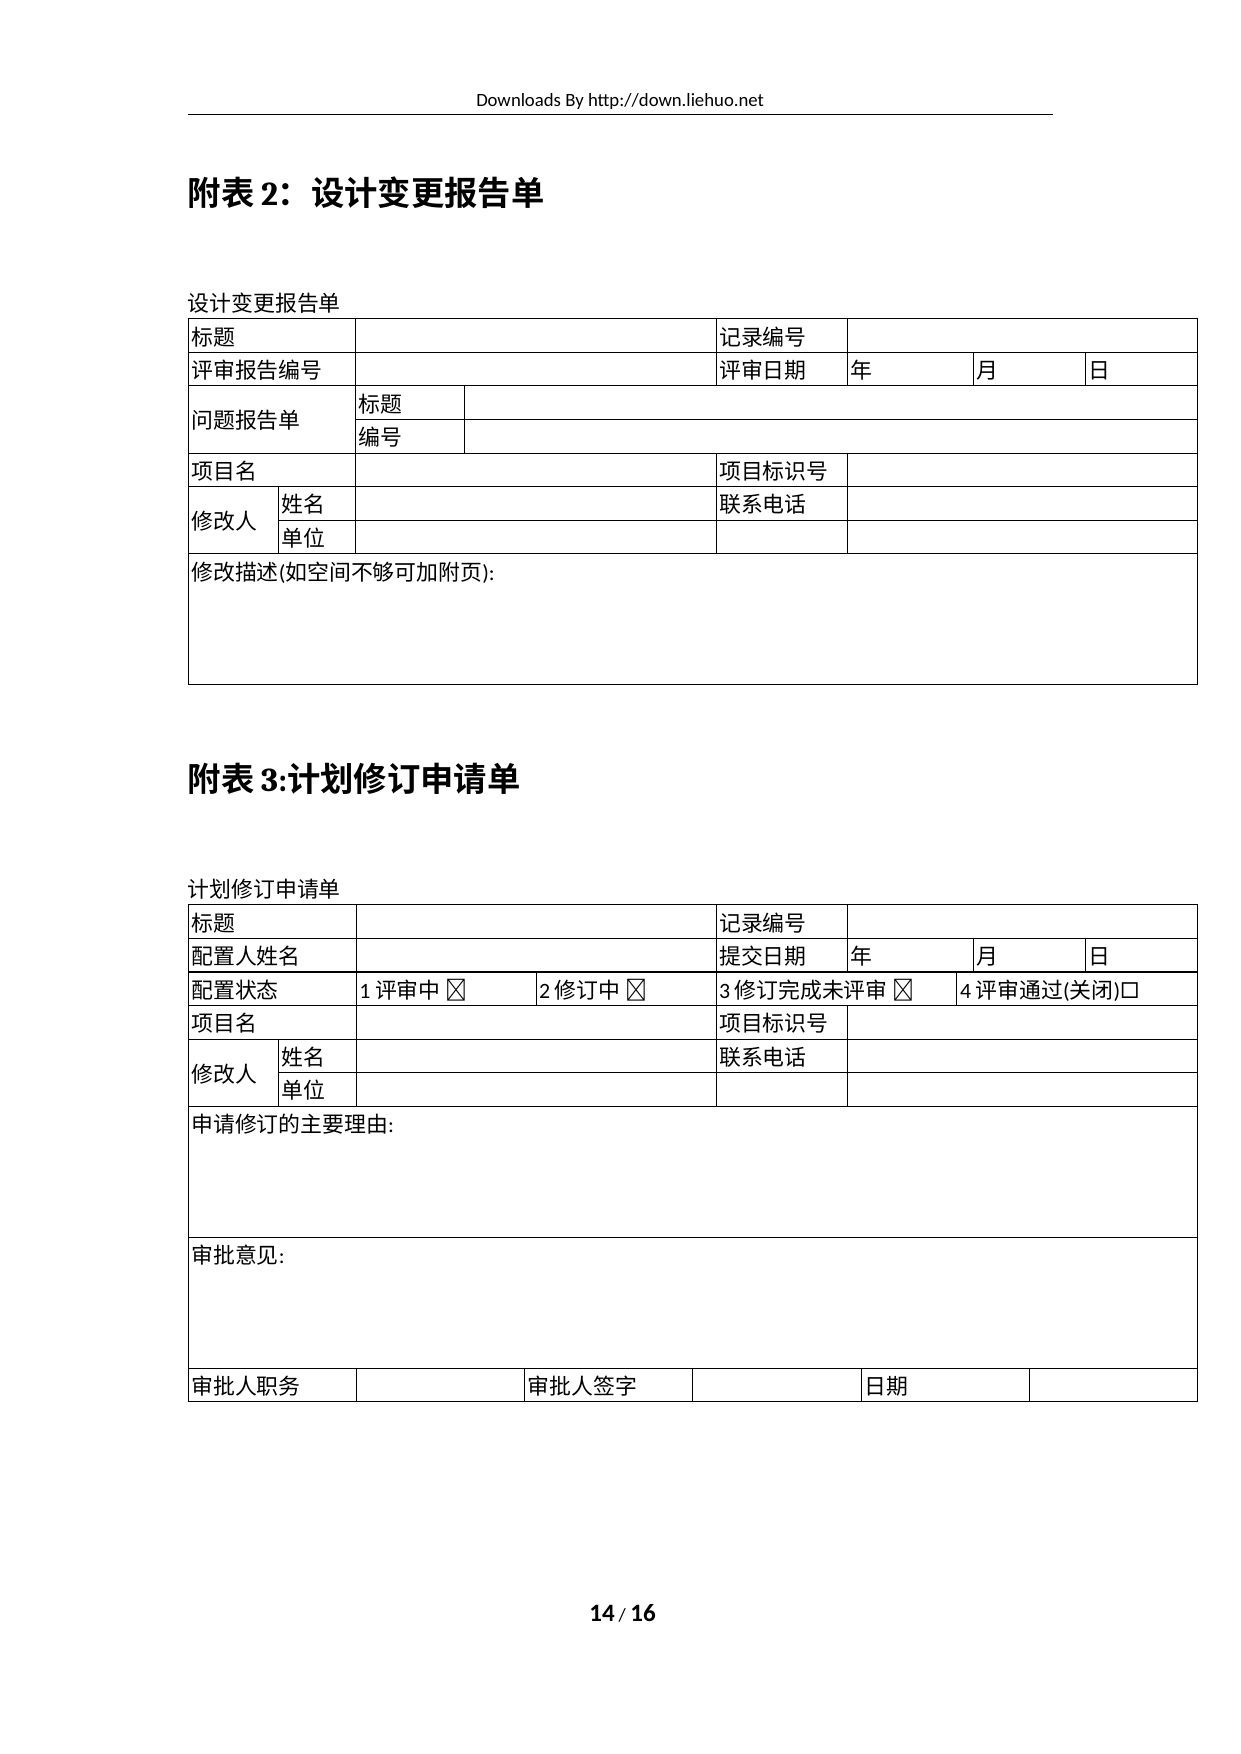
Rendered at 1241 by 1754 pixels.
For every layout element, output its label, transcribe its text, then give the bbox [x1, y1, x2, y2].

table_header 记录编号 [717, 905, 847, 938]
table_header 标题 [189, 905, 356, 938]
table_cell 姓名 [279, 487, 355, 519]
table_cell 日 [1086, 353, 1197, 385]
table_cell 日期 [862, 1369, 1029, 1401]
table_cell 联系电话 [717, 487, 847, 519]
table_cell 联系电话 [717, 1040, 847, 1072]
table_cell 申请修订的主要理由: [189, 1107, 1197, 1237]
table_cell 配置状态 [189, 973, 356, 1005]
subtitle 附表2：设计变更报告单 [187, 158, 1053, 223]
table_cell 姓名 [279, 1040, 356, 1072]
table_cell [356, 353, 716, 385]
table_cell 年 [848, 939, 973, 971]
table_cell 提交日期 [717, 939, 847, 971]
table_cell 评审日期 [717, 353, 847, 385]
table_cell 审批人签字 [525, 1369, 692, 1401]
table_cell [357, 939, 716, 971]
table_cell [848, 1040, 1197, 1072]
table_cell [693, 1369, 861, 1401]
table_cell 月 [974, 353, 1085, 385]
table_header [357, 905, 716, 938]
table_header [848, 319, 1197, 352]
text 计划修订申请单 [187, 872, 1053, 904]
subtitle 附表3:计划修订申请单 [187, 745, 1053, 810]
table_cell 年 [848, 353, 973, 385]
table_cell [848, 521, 1197, 553]
table_header [848, 905, 1197, 938]
table_cell 2修订中 [537, 973, 716, 1005]
table_cell 单位 [279, 521, 355, 553]
table_cell 审批人职务 [189, 1369, 356, 1401]
table_cell 单位 [279, 1073, 356, 1106]
table_cell 编号 [356, 420, 464, 452]
text 设计变更报告单 [187, 286, 1053, 318]
table_cell 日 [1086, 939, 1197, 971]
table_cell [465, 420, 1197, 452]
table_cell 评审报告编号 [189, 353, 355, 385]
table_cell 项目名 [189, 454, 355, 486]
table_cell [357, 1369, 524, 1401]
table_cell [356, 521, 716, 553]
table_cell 修改人 [189, 1040, 278, 1106]
table_cell 3修订完成未评审 [717, 973, 956, 1005]
table_cell [717, 521, 847, 553]
table_cell [357, 1040, 716, 1072]
table_cell [356, 487, 716, 519]
table_cell 配置人姓名 [189, 939, 356, 971]
table_cell 项目名 [189, 1006, 356, 1038]
table_cell [848, 1073, 1197, 1106]
table_cell [357, 1006, 716, 1038]
table_cell [357, 1073, 716, 1106]
table_header [356, 319, 716, 352]
table_cell 审批意见: [189, 1238, 1197, 1368]
table_cell [465, 386, 1197, 419]
table_cell [848, 1006, 1197, 1038]
table_cell 修改人 [189, 487, 278, 553]
table_cell [848, 487, 1197, 519]
table_cell 项目标识号 [717, 454, 847, 486]
table_cell 问题报告单 [189, 386, 355, 452]
table_cell 1评审中 [357, 973, 536, 1005]
table_cell 4评审通过(关闭) [957, 973, 1197, 1005]
table_cell 修改描述(如空间不够可加附页): [189, 554, 1197, 684]
table_header 标题 [189, 319, 355, 352]
table_header 记录编号 [717, 319, 847, 352]
table_cell 月 [974, 939, 1085, 971]
table_cell [1030, 1369, 1197, 1401]
table_cell 项目标识号 [717, 1006, 847, 1038]
table_cell [717, 1073, 847, 1106]
table_cell 标题 [356, 386, 464, 419]
table_cell [356, 454, 716, 486]
table_cell [848, 454, 1197, 486]
